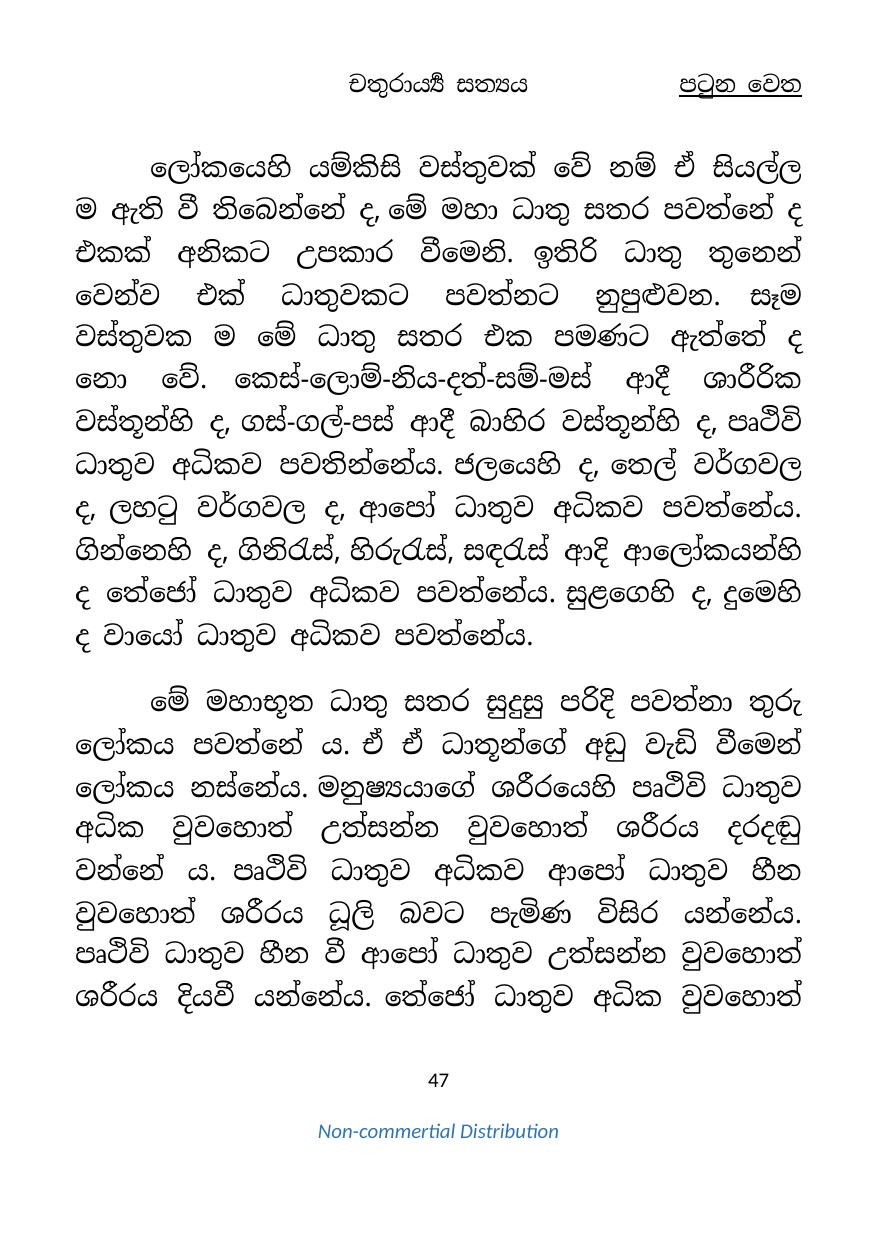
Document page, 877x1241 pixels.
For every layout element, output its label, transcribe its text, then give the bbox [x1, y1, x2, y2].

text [75, 684, 802, 1015]
text ලෝකයෙහි යම්කිසි වස්තුවක් වේ නම් ඒ සියල්ල ම ඇති වී තිබෙන්නේ ද, මේ මහා ධාතු සතර පවත්නේ ද එකක් අනිකට උපකාර වීමෙනි. ඉතිරි ධාතු තුනෙන් වෙන්ව එක් ධාතුවකට පවත්නට නුපුළුවන. සෑම වස්තුවක ම මේ ධාතු සතර එක පමණට ඇත්තේ ද නො වේ. කෙස්-ලොම්-නිය-දත්-සම්-මස් ආදී ශාරීරික වස්තූන්හි ද, ගස්-ගල්-පස් ආදී බාහිර වස්තූන්හි ද, පෘථිවි ධාතුව අධිකව පවතින්නේය. ජලයෙහි ද, තෙල් වර්ගවල ද, ලහටු වර්ගවල ද, ආපෝ ධාතුව අධිකව පවත්නේය. ගින්නෙහි ද, ගිනිරැස්, හිරුරැස්, සඳරැස් ආදි ආලෝකයන්හි ද තේජෝ ධාතුව අධිකව පවත්නේය. සුළගෙහි ද, දුමෙහි ද වායෝ ධාතුව අධිකව පවත්නේය. [75, 150, 802, 654]
